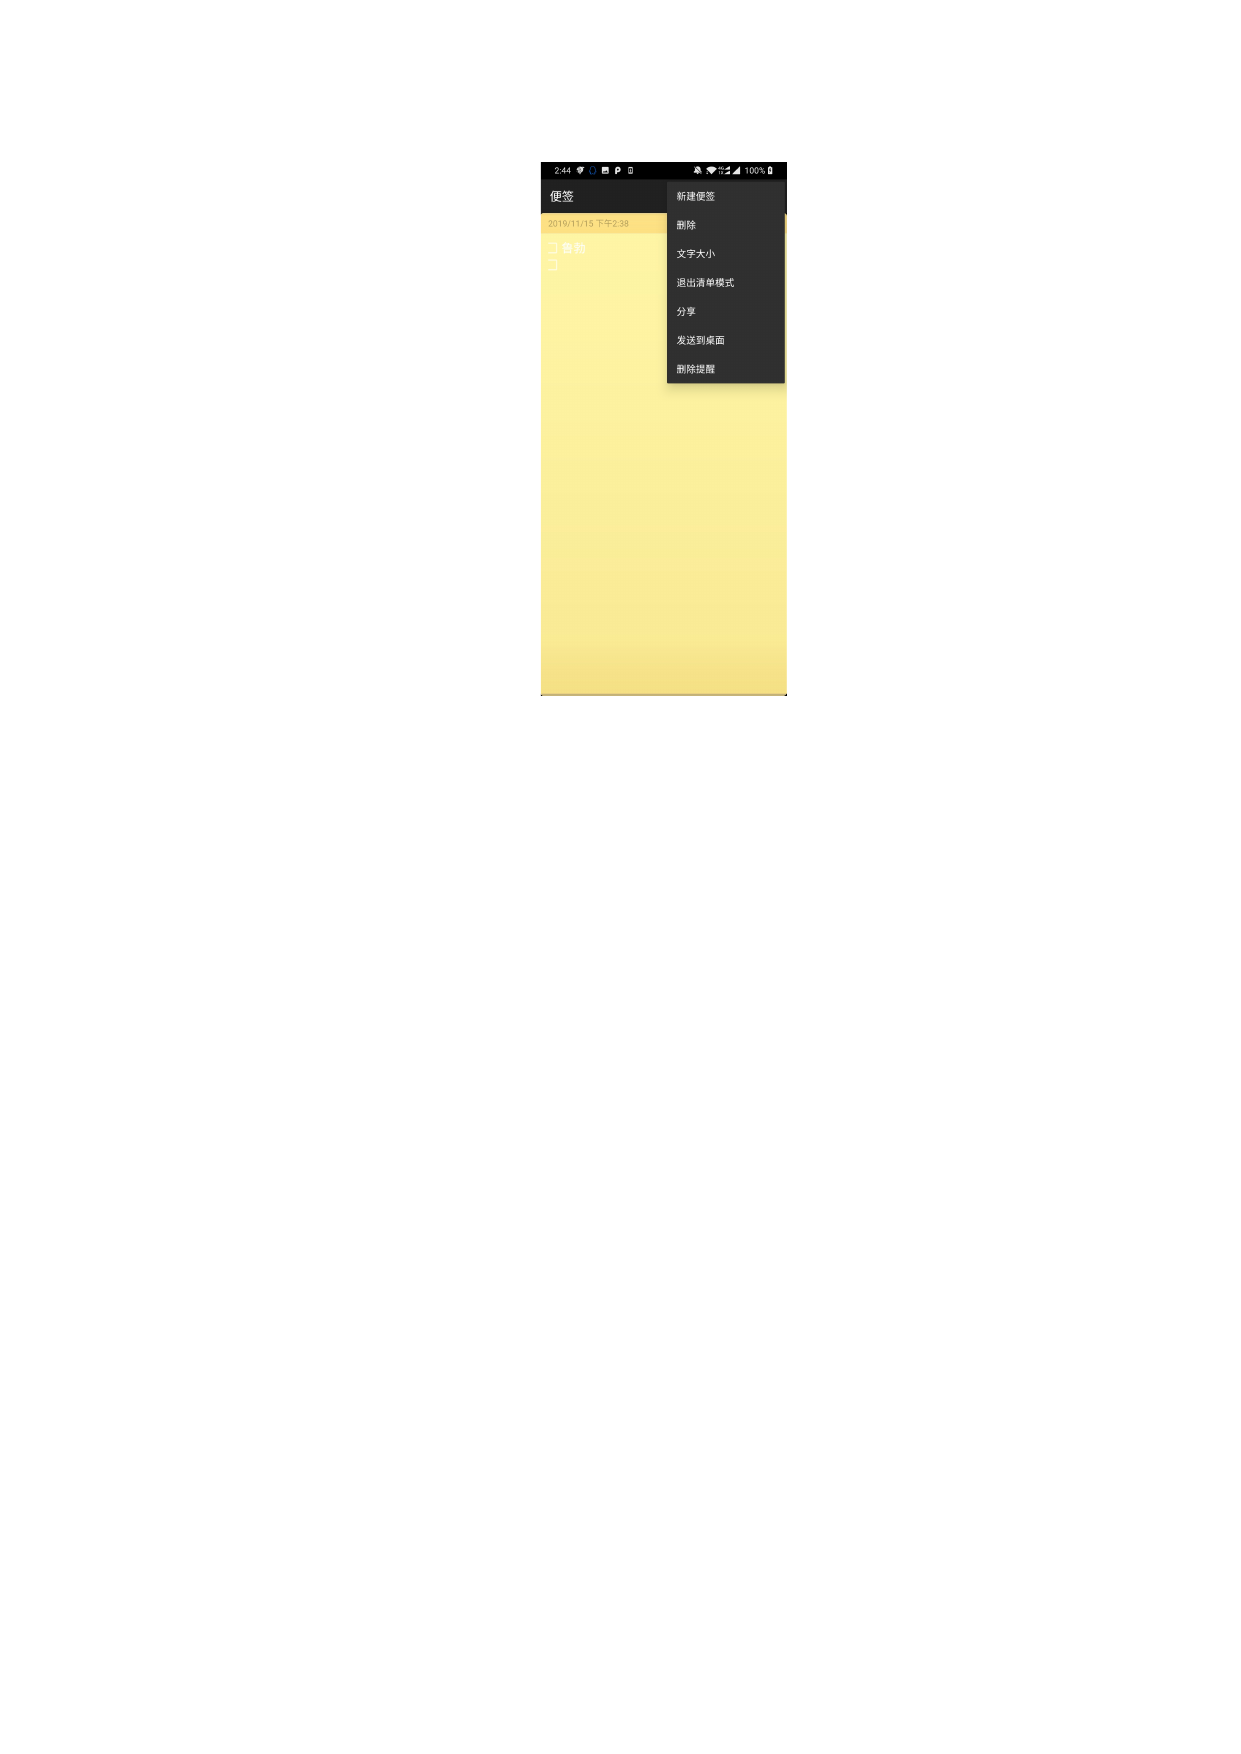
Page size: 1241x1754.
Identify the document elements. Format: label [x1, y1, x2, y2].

picture [540, 162, 787, 696]
